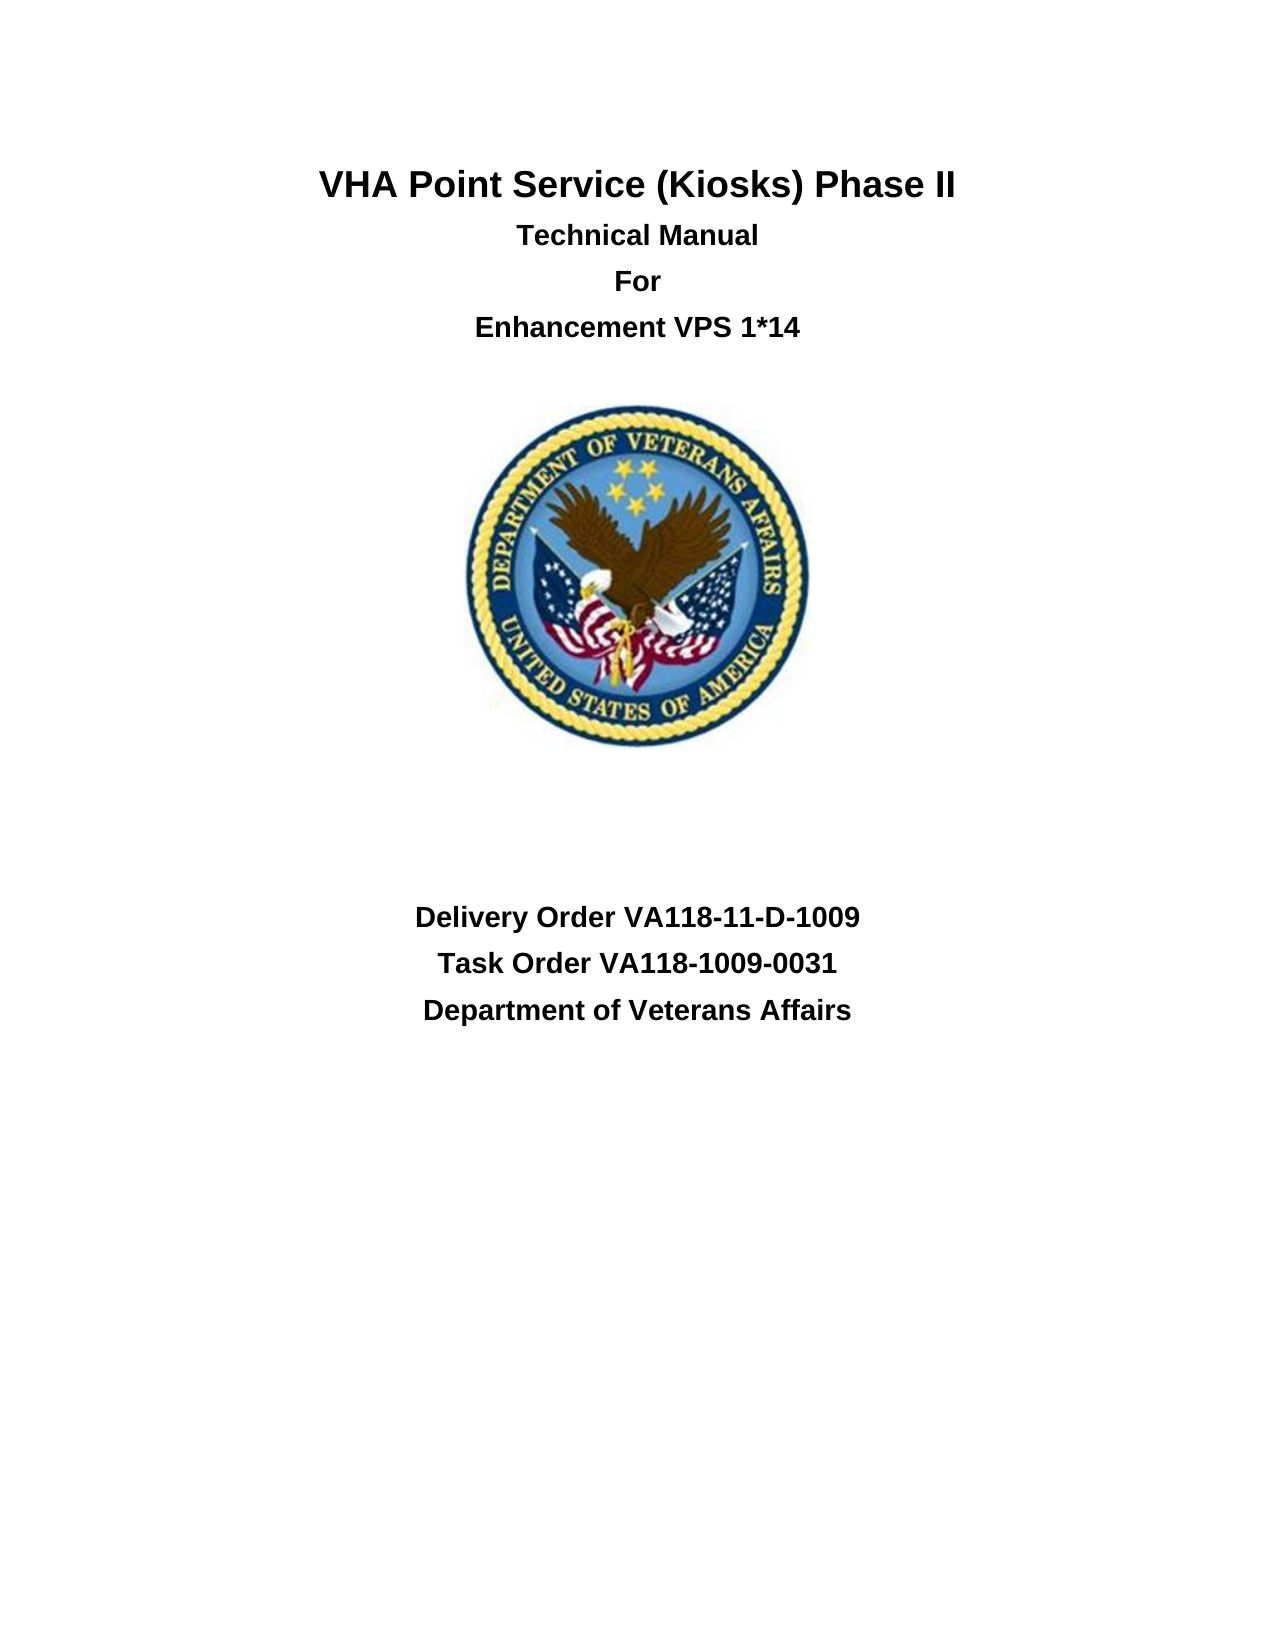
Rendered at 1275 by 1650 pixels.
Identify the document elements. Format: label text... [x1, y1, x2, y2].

title Delivery Order VA118-11-D-1009 [150, 900, 1125, 934]
title For [150, 264, 1125, 298]
title VHA Point Service (Kiosks) Phase II [150, 162, 1125, 206]
title Department of Veterans Affairs [150, 992, 1125, 1026]
title Technical Manual [150, 218, 1125, 252]
title Task Order VA118-1009-0031 [150, 946, 1125, 980]
title Enhancement VPS 1*14 [150, 310, 1125, 344]
picture [462, 402, 813, 750]
